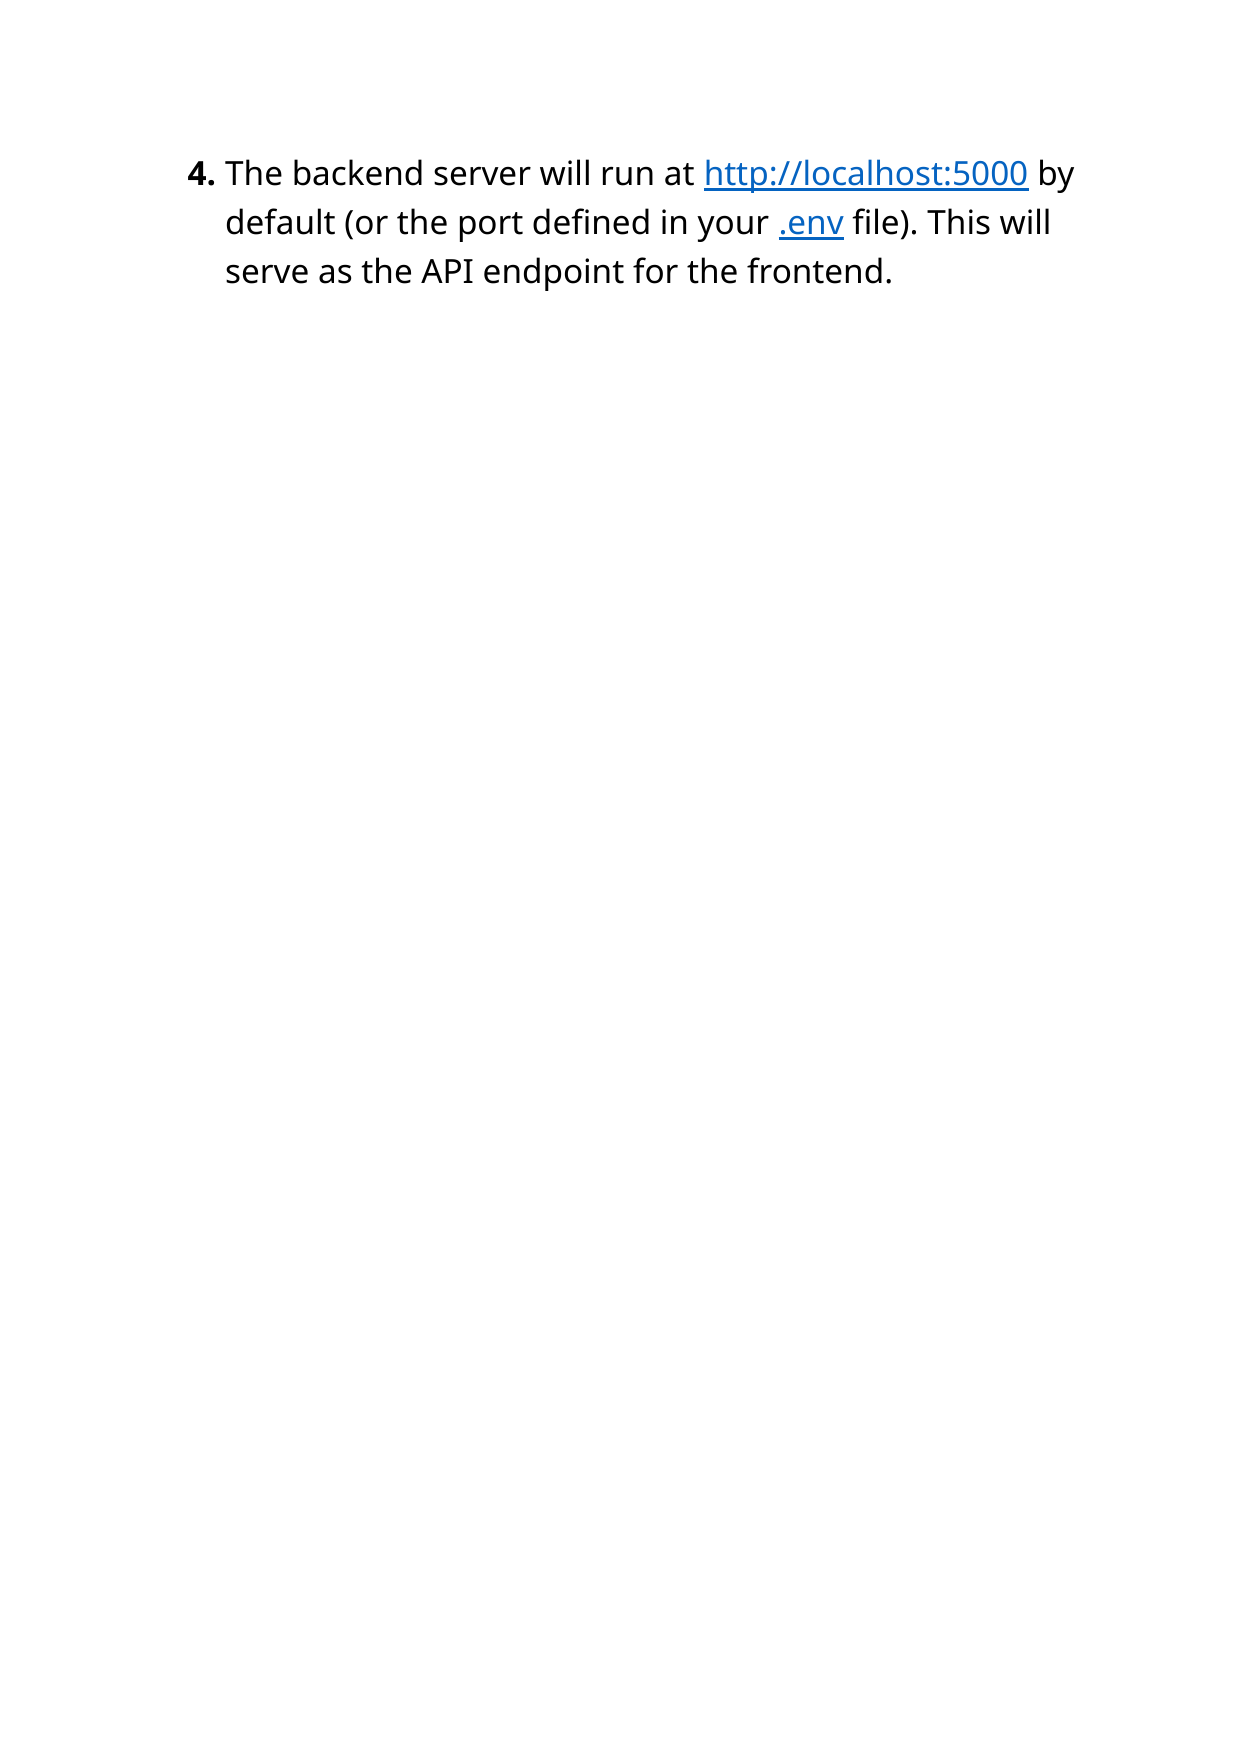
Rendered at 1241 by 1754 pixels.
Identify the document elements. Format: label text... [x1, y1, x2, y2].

list The backend server will run at http://localhost:5000 by default (or the port defined in your .env file). This will serve as the API endpoint for the frontend. [187, 150, 1090, 293]
